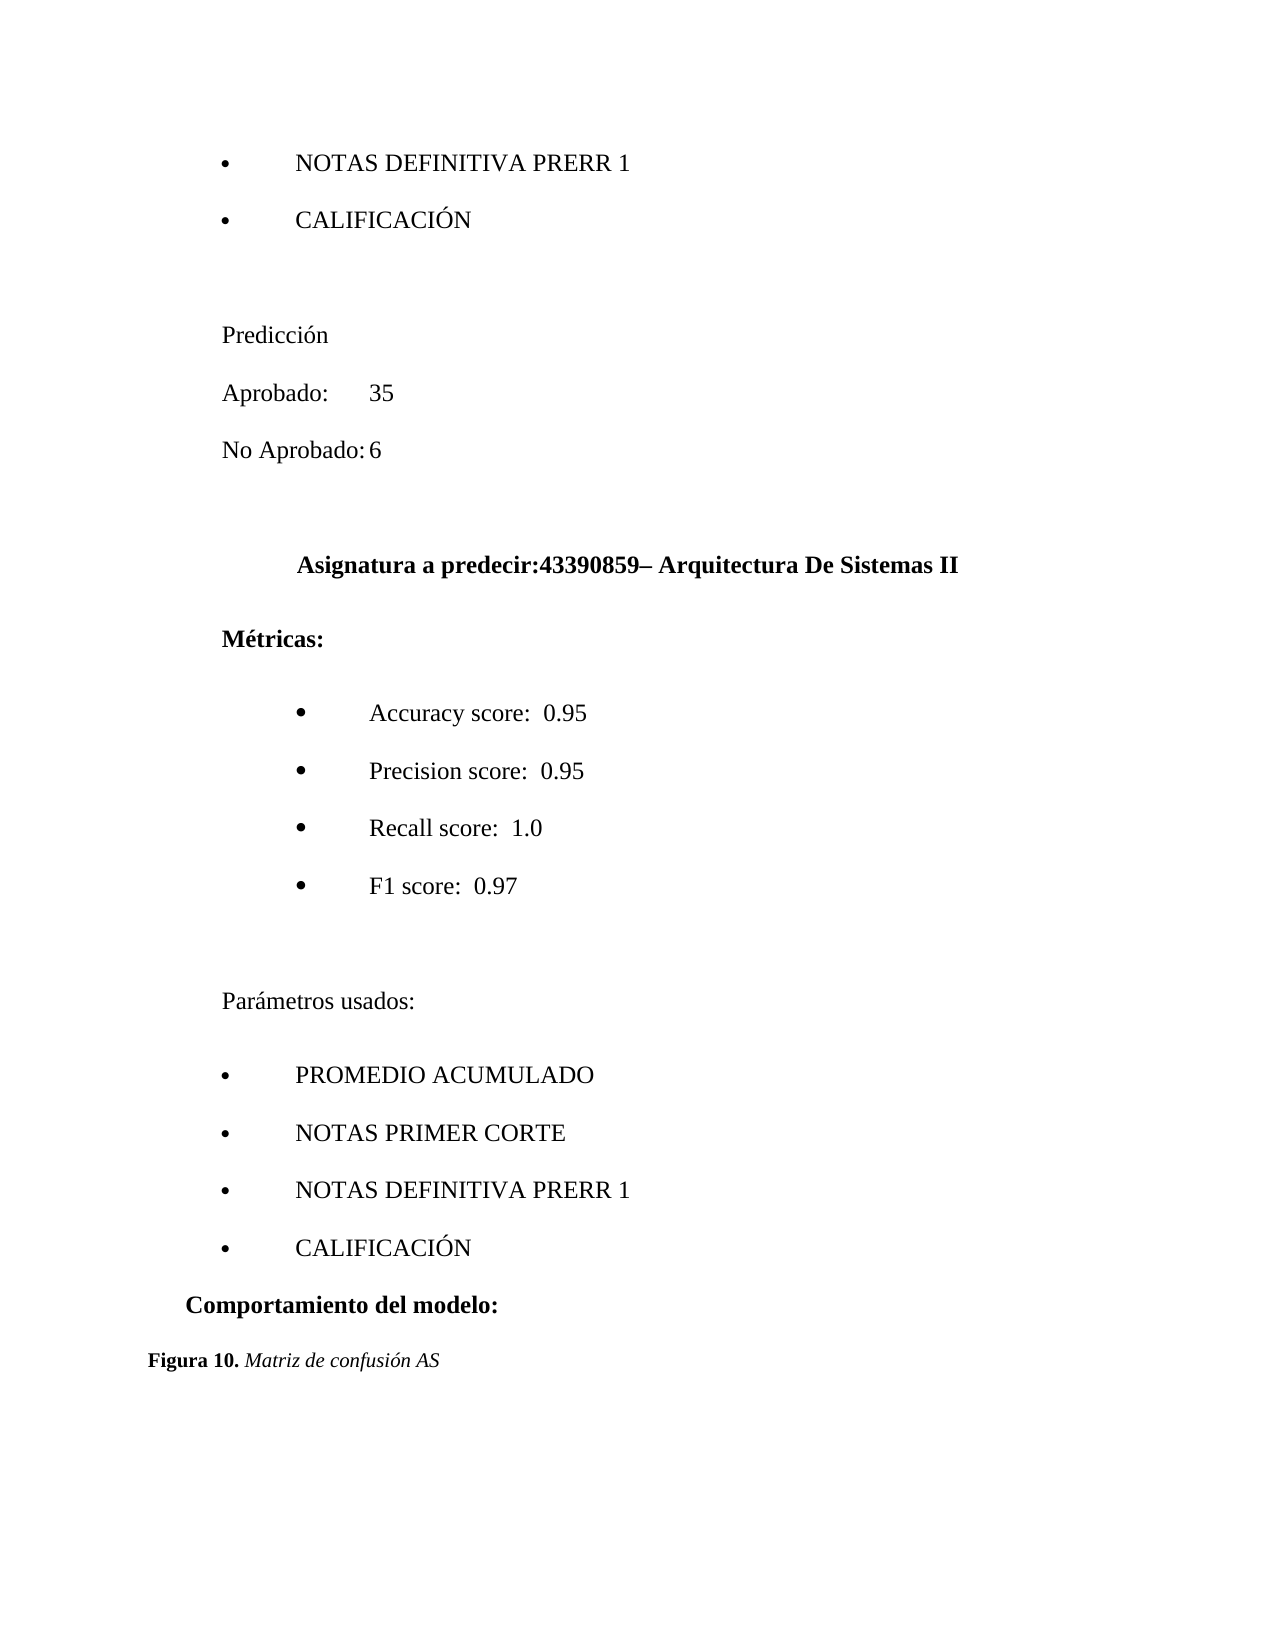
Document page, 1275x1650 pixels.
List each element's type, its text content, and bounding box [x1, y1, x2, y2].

list Recall score: 1.0 [223, 813, 1127, 842]
text No Aprobado: 6 [148, 435, 1127, 464]
text Figura 10. Matriz de confusión AS [148, 1348, 1127, 1372]
list F1 score: 0.97 [223, 871, 1127, 900]
list Accuracy score: 0.95 [223, 698, 1127, 727]
list CALIFICACIÓN [148, 1233, 1127, 1261]
list PROMEDIO ACUMULADO [148, 1060, 1127, 1089]
list NOTAS DEFINITIVA PRERR 1 [148, 148, 1127, 176]
list Precision score: 0.95 [223, 756, 1127, 785]
text Parámetros usados: [148, 986, 1127, 1015]
list NOTAS DEFINITIVA PRERR 1 [148, 1175, 1127, 1204]
text Métricas: [148, 624, 1127, 653]
list NOTAS PRIMER CORTE [148, 1118, 1127, 1146]
text Asignatura a predecir:43390859– Arquitectura De Sistemas II [223, 550, 1127, 579]
text Predicción [148, 320, 1127, 349]
list CALIFICACIÓN [148, 205, 1127, 234]
text Aprobado: 35 [148, 378, 1127, 406]
text Comportamiento del modelo: [185, 1290, 1127, 1319]
